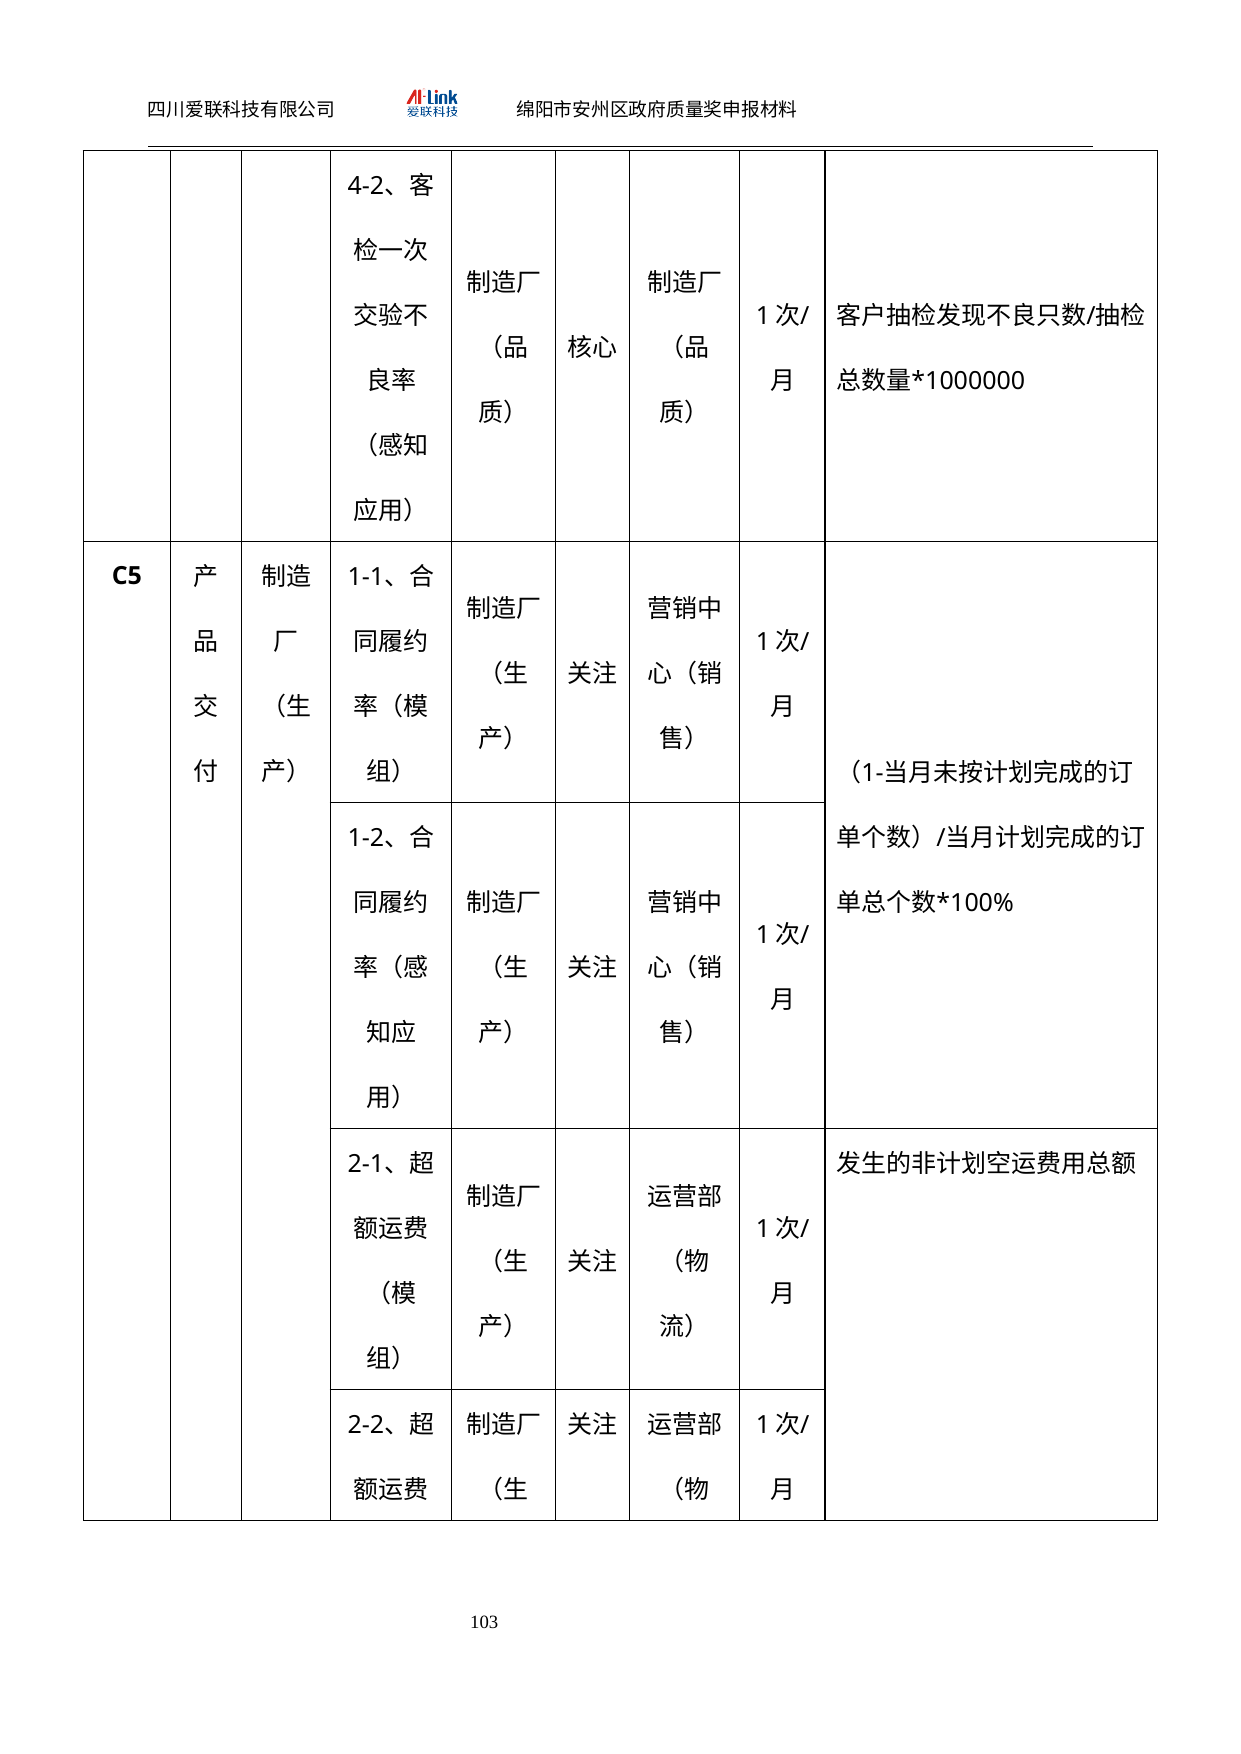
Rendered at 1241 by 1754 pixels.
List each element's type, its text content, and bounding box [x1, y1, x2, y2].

table_cell 发生的非计划空运费用总额 [826, 1129, 1157, 1520]
table_cell 关注 [556, 1390, 629, 1520]
table_cell 1次/月 [740, 151, 824, 541]
table_cell 1次/月 [740, 803, 824, 1128]
table_cell 1次/月 [740, 542, 824, 802]
table_cell 核心 [556, 151, 629, 541]
table_cell 1次/月 [740, 1390, 824, 1520]
table_cell 制造厂（品质） [630, 151, 739, 541]
table_cell 制造厂（生产） [452, 1129, 555, 1389]
table_cell 制造厂（生产） [242, 542, 330, 1520]
table_cell 客户抽检发现不良只数/抽检总数量*1000000 [826, 151, 1157, 541]
table_cell 1次/月 [740, 1129, 824, 1389]
table_cell 4-2、客检一次交验不良率（感知应用） [331, 151, 451, 541]
table_cell 产品交付 [171, 542, 241, 1520]
table_cell 制造厂（生产） [452, 803, 555, 1128]
table_cell 制造厂（品质） [452, 151, 555, 541]
table_cell 2-1、超额运费（模组） [331, 1129, 451, 1389]
table_cell 运营部（物流） [630, 1129, 739, 1389]
table_cell 1-2、合同履约率（感知应用） [331, 803, 451, 1128]
table_cell 制造厂（生产） [452, 542, 555, 802]
table_cell 运营部（物流） [630, 1390, 739, 1520]
table_cell 2-2、超额运费（感知应用） [331, 1390, 451, 1520]
table_cell （1-当月未按计划完成的订单个数）/当月计划完成的订单总个数*100% [826, 542, 1157, 1128]
table_cell C5 [84, 542, 170, 1520]
table_cell 制造厂（生产） [452, 1390, 555, 1520]
table_cell 营销中心（销售） [630, 803, 739, 1128]
table_cell 关注 [556, 803, 629, 1128]
table_cell 营销中心（销售） [630, 542, 739, 802]
table_cell 关注 [556, 542, 629, 802]
table_cell 关注 [556, 1129, 629, 1389]
picture [406, 88, 458, 117]
table_cell 1-1、合同履约率（模组） [331, 542, 451, 802]
